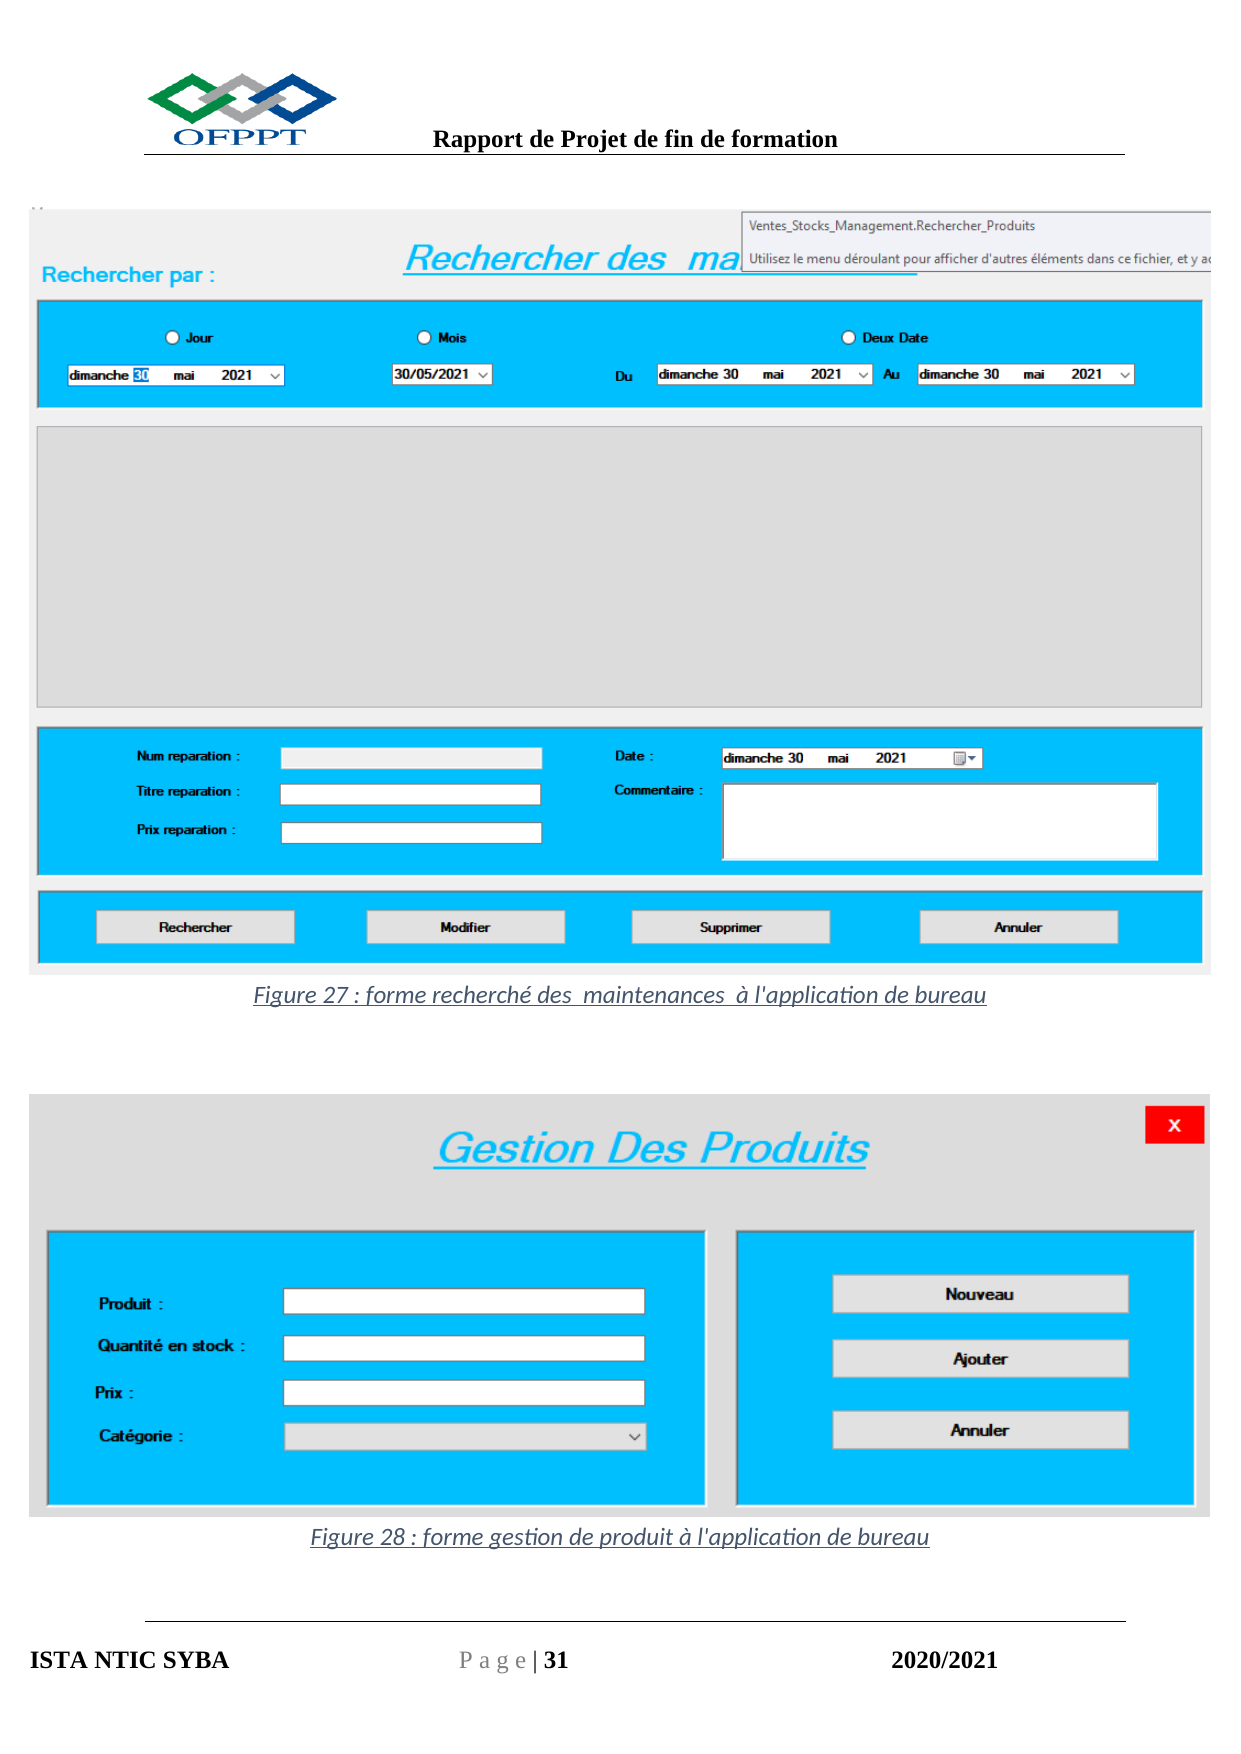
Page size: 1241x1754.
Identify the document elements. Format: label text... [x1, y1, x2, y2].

picture [29, 1094, 1210, 1517]
picture [147, 73, 337, 145]
picture [29, 205, 1211, 975]
